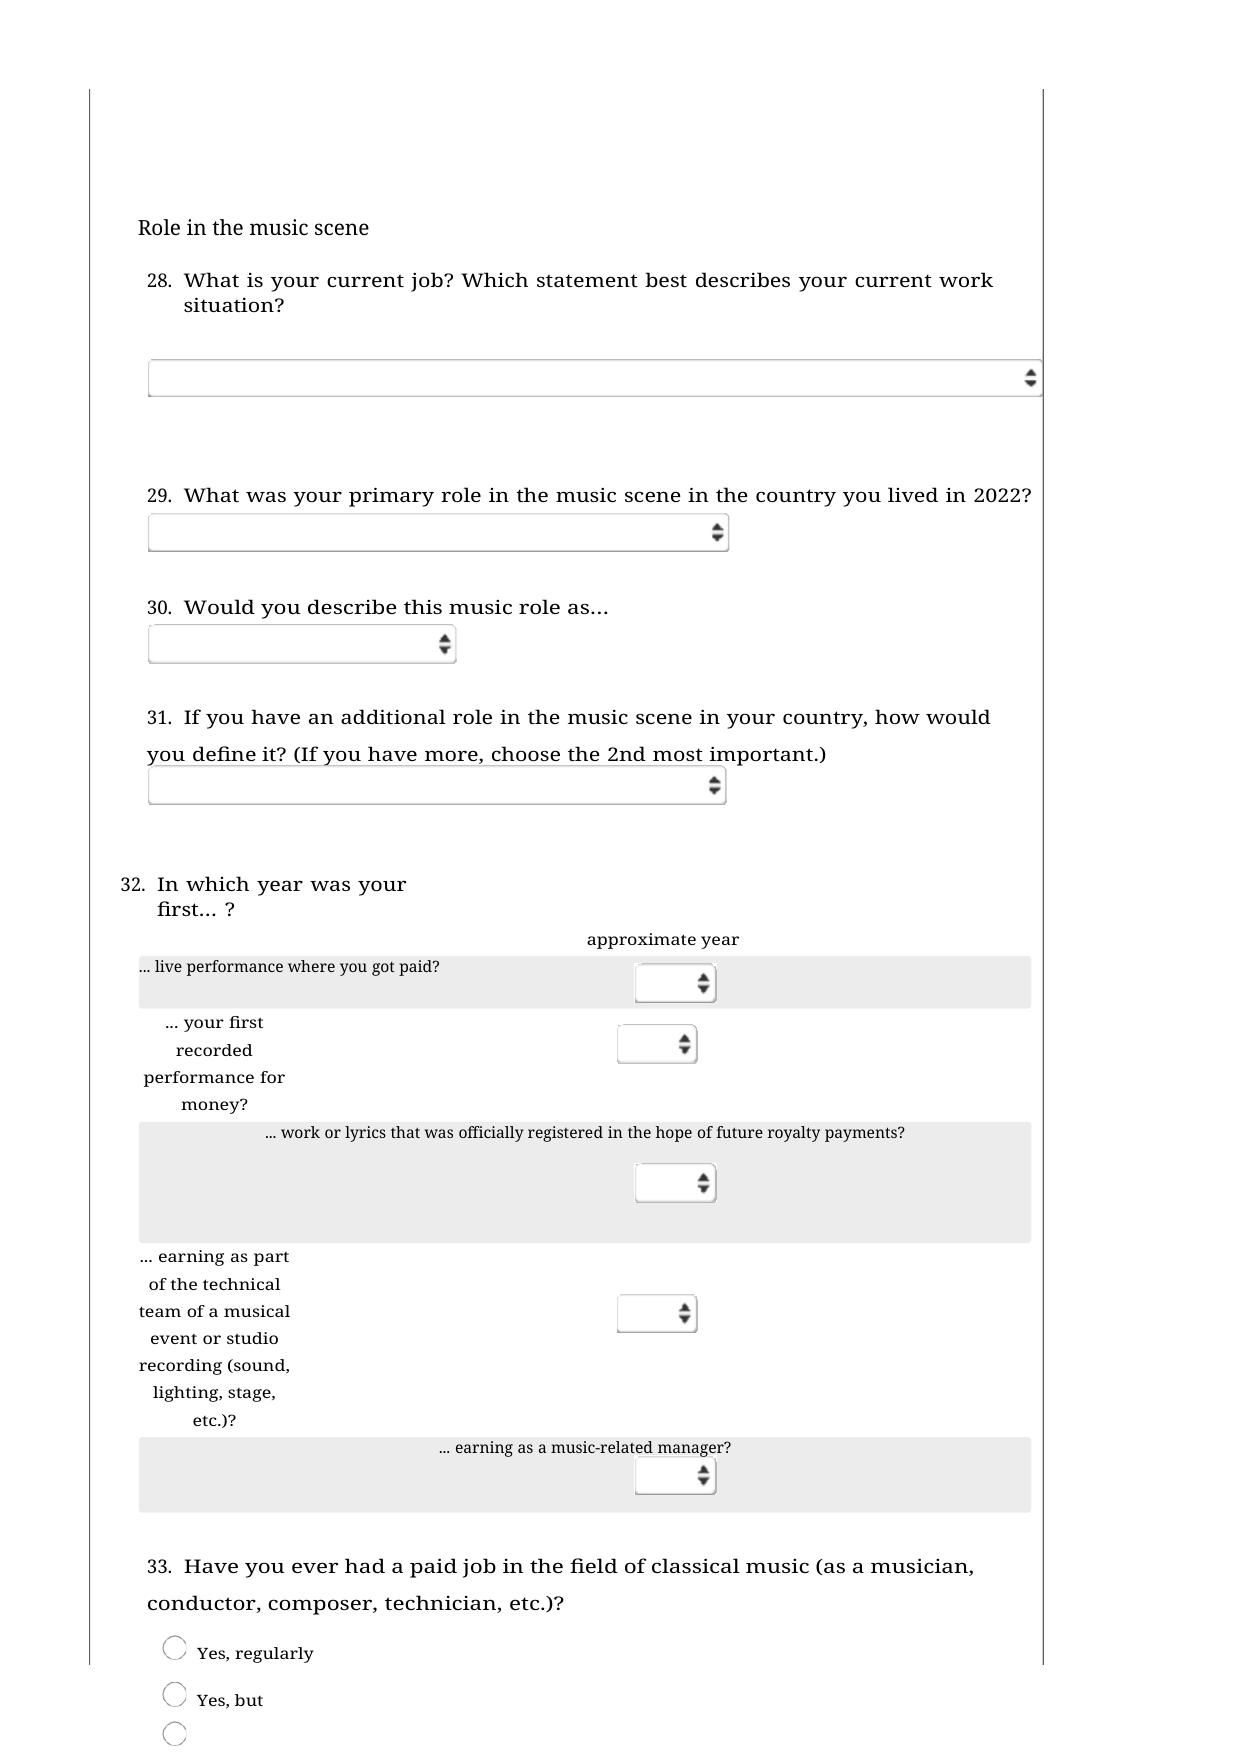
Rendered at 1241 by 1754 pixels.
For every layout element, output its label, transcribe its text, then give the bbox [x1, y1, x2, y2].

picture [162, 1635, 187, 1660]
picture [146, 764, 727, 805]
list What was your primary role in the music scene in the country you lived in 2022? [147, 482, 1065, 508]
list Would you describe this music role as… [147, 594, 1065, 620]
text ... earning as part of the technical team of a musical event or studio recording (sound, lighting, stage, etc.)? [130, 1246, 298, 1431]
text approximate year [587, 929, 1065, 950]
list What is your current job? Which statement best describes your current work situation? [147, 267, 1065, 318]
picture [633, 1162, 717, 1203]
text ... your ﬁrst recorded performance for money? [129, 1012, 299, 1115]
picture [146, 511, 730, 552]
picture [146, 623, 457, 664]
picture [633, 1454, 717, 1495]
picture [162, 1682, 187, 1707]
list In which year was your ﬁrst… ? [120, 871, 469, 922]
picture [615, 1024, 698, 1064]
text Yes, regularly [162, 1635, 1065, 1666]
list If you have an additional role in the music scene in your country, how would you deﬁne it? (If you have more, choose the 2nd most important.) [147, 704, 1035, 767]
list Have you ever had a paid job in the ﬁeld of classical music (as a musician, conductor, composer, technician, etc.)? [147, 1553, 1017, 1616]
picture [633, 962, 717, 1003]
picture [162, 1721, 187, 1746]
picture [615, 1292, 698, 1333]
text Yes, but irregularly No, never [162, 1682, 349, 1713]
picture [146, 357, 1043, 397]
